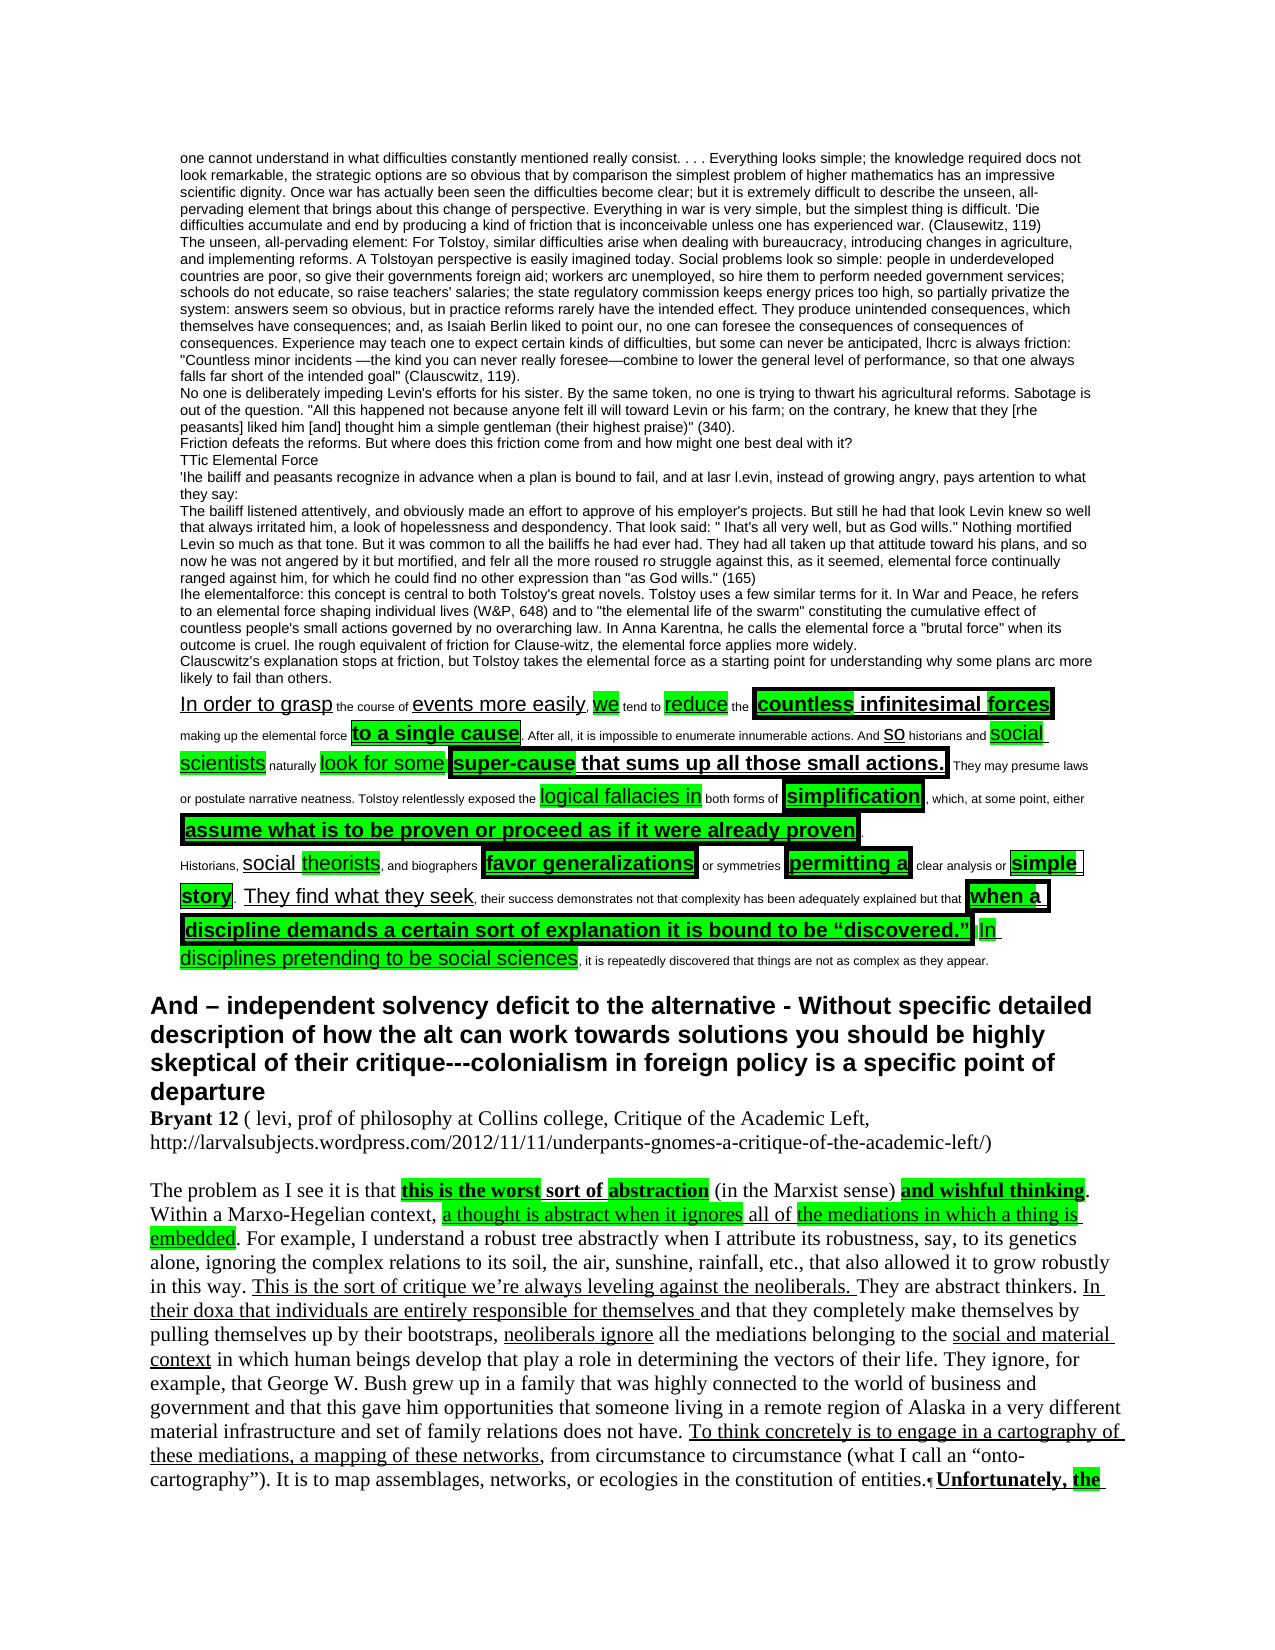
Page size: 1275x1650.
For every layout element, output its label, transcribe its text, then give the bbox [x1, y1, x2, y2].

text Ihe elementalforce: this concept is central to both Tolstoy's great novels. Tolstoy uses a few similar terms for it. In War and Peace, he refers to an elemental force shaping individual lives (W&P, 648) and to "the elemental life of the swarm" constituting the cumulative effect of countless people's small actions governed by no overarching law. In Anna Karentna, he calls the elemental force a "brutal force" when its outcome is cruel. Ihe rough equivalent of friction for Clause-witz, the elemental force applies more widely. [180, 586, 1095, 653]
subtitle And – independent solvency deficit to the alternative - Without specific detailed description of how the alt can work towards solutions you should be highly skeptical of their critique---colonialism in foreign policy is a specific point of departure [150, 991, 1125, 1106]
text The unseen, all-pervading element: For Tolstoy, similar difficulties arise when dealing with bureaucracy, introducing changes in agriculture, and implementing reforms. A Tolstoyan perspective is easily imagined today. Social problems look so simple: people in underdeveloped countries are poor, so give their governments foreign aid; workers arc unemployed, so hire them to perform needed government services; schools do not educate, so raise teachers' salaries; the state regulatory commission keeps energy prices too high, so partially privatize the system: answers seem so obvious, but in practice reforms rarely have the intended effect. They produce unintended consequences, which themselves have consequences; and, as Isaiah Berlin liked to point our, no one can foresee the consequences of consequences of consequences. Experience may teach one to expect certain kinds of difficulties, but some can never be anticipated, lhcrc is always friction: "Countless minor incidents —the kind you can never really foresee—combine to lower the general level of performance, so that one always falls far short of the intended goal" (Clauscwitz, 119). [180, 234, 1095, 385]
text TTic Elemental Force [180, 452, 1095, 469]
text The bailiff listened attentively, and obviously made an effort to approve of his employer's projects. But still he had that look Levin knew so well that always irritated him, a look of hopelessness and despondency. That look said: " Ihat's all very well, but as God wills." Nothing mortified Levin so much as that tone. But it was common to all the bailiffs he had ever had. They had all taken up that attitude toward his plans, and so now he was not angered by it but mortified, and felr all the more roused ro struggle against this, as it seemed, elemental force continually ranged against him, for which he could find no other expression than "as God wills." (165) [180, 502, 1095, 586]
text Friction defeats the reforms. But where does this friction come from and how might one best deal with it? [180, 435, 1095, 452]
text Clauscwitz's explanation stops at friction, but Tolstoy takes the elemental force as a starting point for understanding why some plans arc more likely to fail than others. [180, 653, 1095, 687]
text Bryant 12 ( levi, prof of philosophy at Collins college, Critique of the Academic Left, http://larvalsubjects.wordpress.com/2012/11/11/underpants-gnomes-a-critique-of-the-academic-left/) [150, 1106, 1125, 1154]
text In order to grasp the course of events more easily, we tend to reduce the countless infinitesimal forces making up the elemental force to a single cause. After all, it is impossible to enumerate innumerable actions. And so historians and social scientists naturally look for some super-cause that sums up all those small actions. They may presume laws or postulate narrative neatness. Tolstoy relentlessly exposed the logical fallacies in both forms of simplification, which, at some point, either assume what is to be proven or proceed as if it were already proven. [180, 687, 1095, 846]
text one cannot understand in what difficulties constantly mentioned really consist. . . . Everything looks simple; the knowledge required docs not look remarkable, the strategic options are so obvious that by comparison the simplest problem of higher mathematics has an impressive scientific dignity. Once war has actually been seen the difficulties become clear; but it is extremely difficult to describe the unseen, all-pervading element that brings about this change of perspective. Everything in war is very simple, but the simplest thing is difficult. 'Die difficulties accumulate and end by producing a kind of friction that is inconceivable unless one has experienced war. (Clausewitz, 119) [180, 150, 1095, 234]
text 'Ihe bailiff and peasants recognize in advance when a plan is bound to fail, and at lasr l.evin, instead of growing angry, pays artention to what they say: [180, 469, 1095, 502]
text Historians, social theorists, and biographers favor generalizations or symmetries permitting a clear analysis or simple story. They find what they seek, their success demonstrates not that complexity has been adequately explained but that when a discipline demands a certain sort of explanation it is bound to be “discovered.” In disciplines pretending to be social sciences, it is repeatedly discovered that things are not as complex as they appear. [180, 846, 1095, 970]
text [150, 1178, 1125, 1491]
text No one is deliberately impeding Levin's efforts for his sister. By the same token, no one is trying to thwart his agricultural reforms. Sabotage is out of the question. "All this happened not because anyone felt ill will toward Levin or his farm; on the contrary, he knew that they [rhe peasants] liked him [and] thought him a simple gentleman (their highest praise)" (340). [180, 385, 1095, 435]
